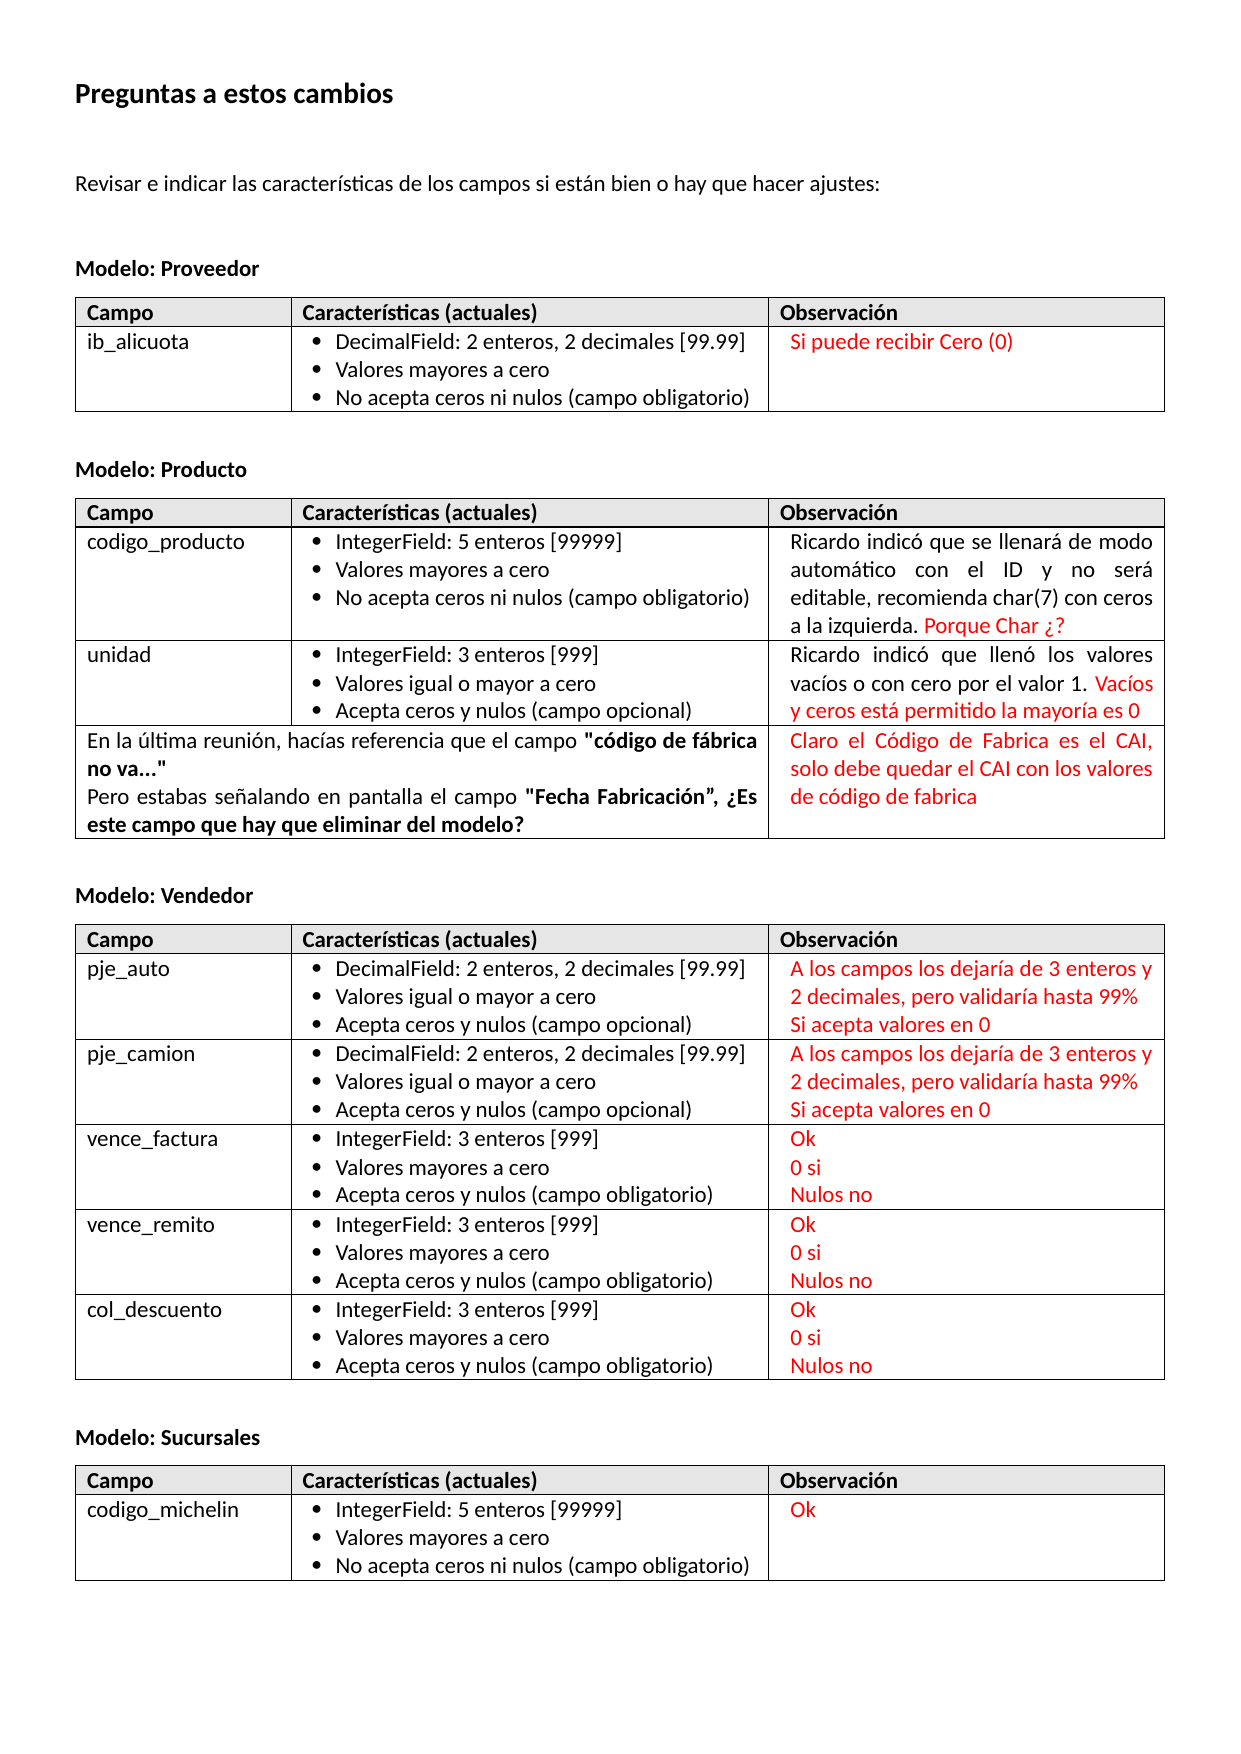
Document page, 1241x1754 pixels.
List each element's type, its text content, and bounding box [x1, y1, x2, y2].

table_header Campo [76, 1466, 291, 1494]
table_cell Ok [769, 1495, 1164, 1579]
text Modelo: Vendedor [75, 882, 1165, 909]
table_cell IntegerField: 5 enteros [99999] Valores mayores a cero No acepta ceros ni nulos (campo obligatorio) [292, 528, 768, 639]
table_cell pje_auto [76, 954, 291, 1038]
table_cell A los campos los dejaría de 3 enteros y 2 decimales, pero validaría hasta 99% Si acepta valores en 0 [769, 954, 1164, 1038]
table_cell DecimalField: 2 enteros, 2 decimales [99.99] Valores igual o mayor a cero Acepta ceros y nulos (campo opcional) [292, 1040, 768, 1123]
table_cell codigo_michelin [76, 1495, 291, 1579]
table_header Campo [76, 298, 291, 326]
table_header Características (actuales) [292, 925, 768, 953]
table_cell vence_remito [76, 1210, 291, 1294]
table_cell Claro el Código de Fabrica es el CAI, solo debe quedar el CAI con los valores de código de fabrica [769, 726, 1164, 838]
table_header Campo [76, 499, 291, 526]
table_cell A los campos los dejaría de 3 enteros y 2 decimales, pero validaría hasta 99% Si acepta valores en 0 [769, 1040, 1164, 1123]
table_cell IntegerField: 3 enteros [999] Valores mayores a cero Acepta ceros y nulos (campo obligatorio) [292, 1295, 768, 1379]
table_cell DecimalField: 2 enteros, 2 decimales [99.99] Valores mayores a cero No acepta ceros ni nulos (campo obligatorio) [292, 327, 768, 411]
table_cell pje_camion [76, 1040, 291, 1123]
table_cell unidad [76, 641, 291, 725]
table_cell Ok 0 si Nulos no [769, 1295, 1164, 1379]
table_header Características (actuales) [292, 499, 768, 526]
table_cell DecimalField: 2 enteros, 2 decimales [99.99] Valores igual o mayor a cero Acepta ceros y nulos (campo opcional) [292, 954, 768, 1038]
table_cell IntegerField: 3 enteros [999] Valores igual o mayor a cero Acepta ceros y nulos (campo opcional) [292, 641, 768, 725]
table_cell col_descuento [76, 1295, 291, 1379]
table_cell IntegerField: 5 enteros [99999] Valores mayores a cero No acepta ceros ni nulos (campo obligatorio) [292, 1495, 768, 1579]
table_cell vence_factura [76, 1125, 291, 1209]
text Preguntas a estos cambios [75, 75, 1165, 111]
text Revisar e indicar las características de los campos si están bien o hay que hacer ajustes: [75, 169, 1165, 197]
table_cell Si puede recibir Cero (0) [769, 327, 1164, 411]
table_cell Ok 0 si Nulos no [769, 1210, 1164, 1294]
table_header Observación [769, 298, 1164, 326]
table_cell Ricardo indicó que se llenará de modo automático con el ID y no será editable, recomienda char(7) con ceros a la izquierda. Porque Char ¿? [769, 528, 1164, 639]
table_header Observación [769, 499, 1164, 526]
table_cell Ricardo indicó que llenó los valores vacíos o con cero por el valor 1. Vacíos y ceros está permitido la mayoría es 0 [769, 641, 1164, 725]
table_cell En la última reunión, hacías referencia que el campo "código de fábrica no va..." Pero estabas señalando en pantalla el campo "Fecha Fabricación”, ¿Es este campo que hay que eliminar del modelo? [76, 726, 768, 838]
table_cell IntegerField: 3 enteros [999] Valores mayores a cero Acepta ceros y nulos (campo obligatorio) [292, 1210, 768, 1294]
table_header Características (actuales) [292, 1466, 768, 1494]
table_header Campo [76, 925, 291, 953]
text Modelo: Proveedor [75, 254, 1165, 282]
table_cell ib_alicuota [76, 327, 291, 411]
table_cell codigo_producto [76, 528, 291, 639]
text Modelo: Producto [75, 455, 1165, 483]
table_header Observación [769, 1466, 1164, 1494]
text Modelo: Sucursales [75, 1423, 1165, 1451]
table_cell Ok 0 si Nulos no [769, 1125, 1164, 1209]
table_header Características (actuales) [292, 298, 768, 326]
table_header Observación [769, 925, 1164, 953]
table_cell IntegerField: 3 enteros [999] Valores mayores a cero Acepta ceros y nulos (campo obligatorio) [292, 1125, 768, 1209]
